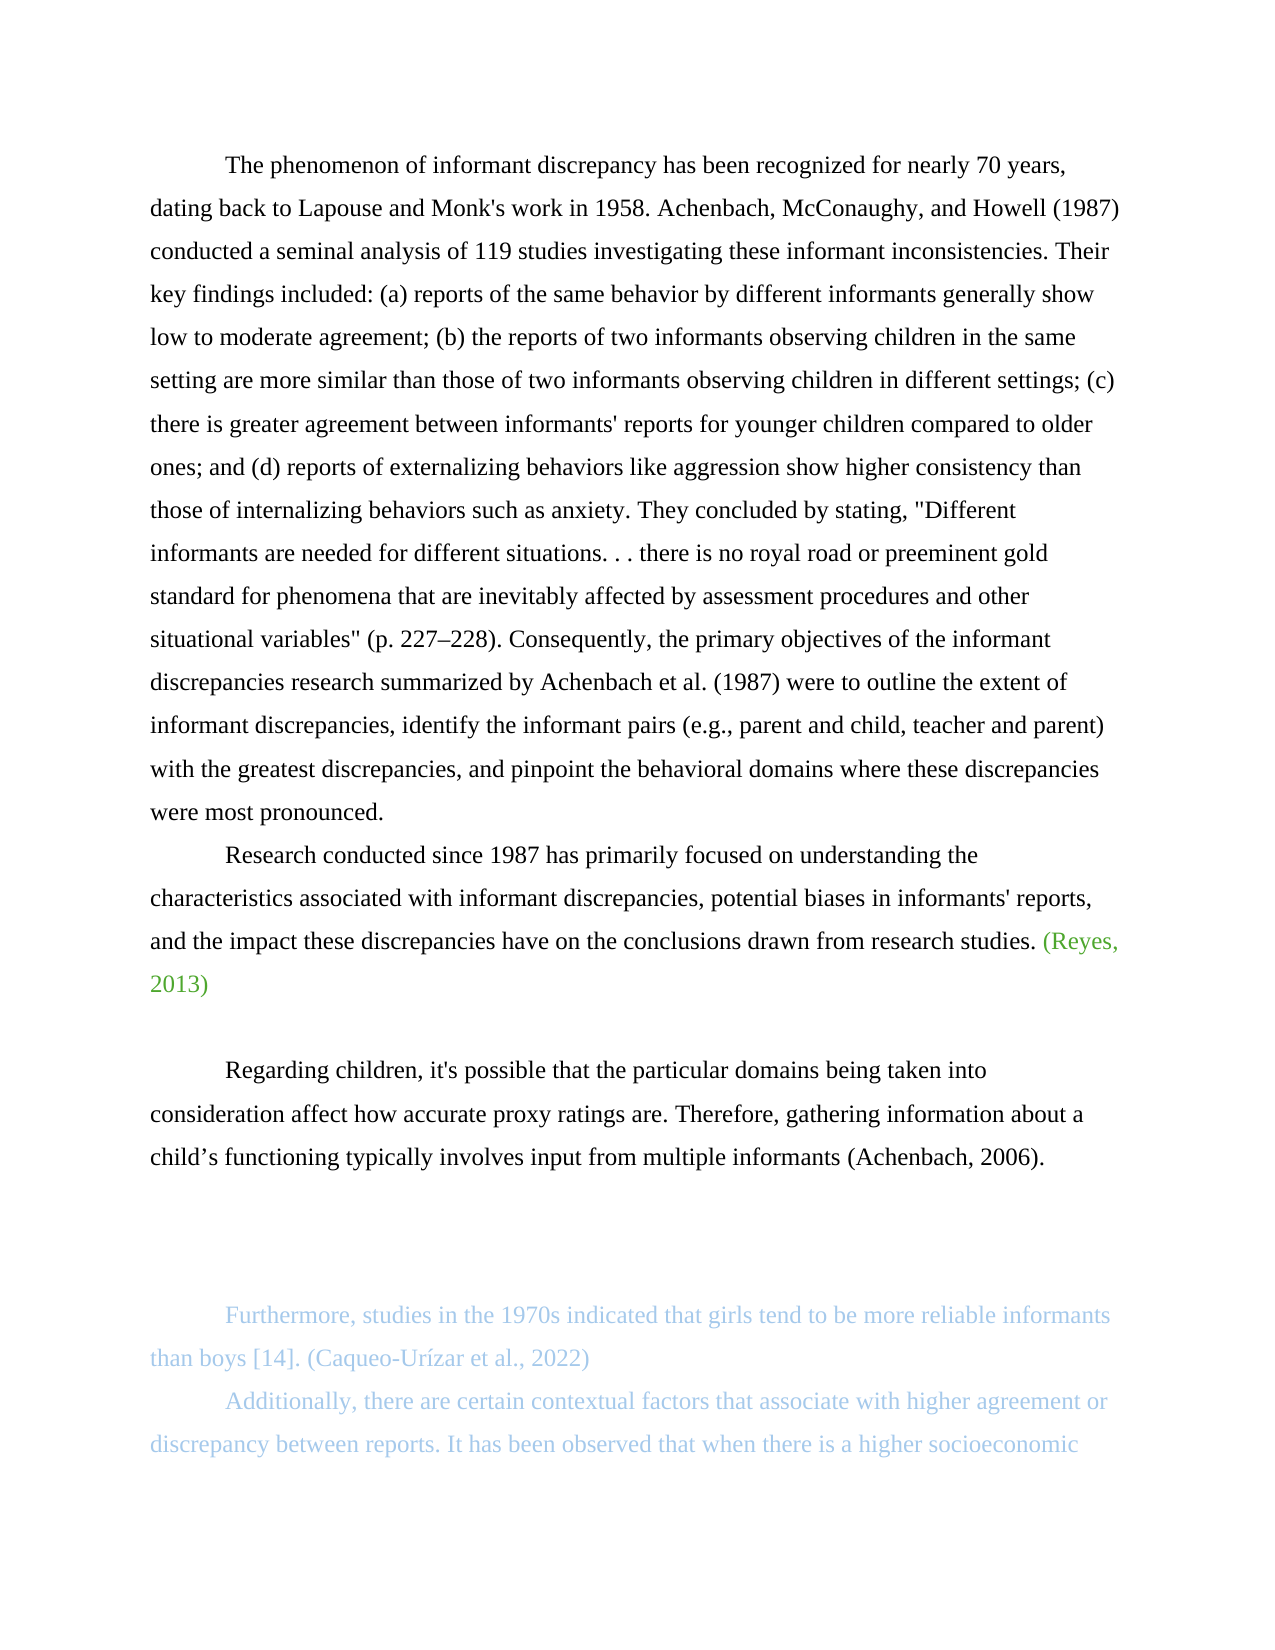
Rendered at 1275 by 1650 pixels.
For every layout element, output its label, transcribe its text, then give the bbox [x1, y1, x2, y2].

text The phenomenon of informant discrepancy has been recognized for nearly 70 years, dating back to Lapouse and Monk's work in 1958. Achenbach, McConaughy, and Howell (1987) conducted a seminal analysis of 119 studies investigating these informant inconsistencies. Their key findings included: (a) reports of the same behavior by different informants generally show low to moderate agreement; (b) the reports of two informants observing children in the same setting are more similar than those of two informants observing children in different settings; (c) there is greater agreement between informants' reports for younger children compared to older ones; and (d) reports of externalizing behaviors like aggression show higher consistency than those of internalizing behaviors such as anxiety. They concluded by stating, "Different informants are needed for different situations. . . there is no royal road or preeminent gold standard for phenomena that are inevitably affected by assessment procedures and other situational variables" (p. 227–228). Consequently, the primary objectives of the informant discrepancies research summarized by Achenbach et al. (1987) were to outline the extent of informant discrepancies, identify the informant pairs (e.g., parent and child, teacher and parent) with the greatest discrepancies, and pinpoint the behavioral domains where these discrepancies were most pronounced. [150, 150, 1125, 826]
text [150, 1386, 1125, 1458]
text Research conducted since 1987 has primarily focused on understanding the characteristics associated with informant discrepancies, potential biases in informants' reports, and the impact these discrepancies have on the conclusions drawn from research studies. (Reyes, 2013) [150, 840, 1125, 998]
text Furthermore, studies in the 1970s indicated that girls tend to be more reliable informants than boys [14]. (Caqueo-Urízar et al., 2022) [150, 1300, 1125, 1372]
text Regarding children, it's possible that the particular domains being taken into consideration affect how accurate proxy ratings are. Therefore, gathering information about a child’s functioning typically involves input from multiple informants (Achenbach, 2006). [150, 1056, 1125, 1171]
